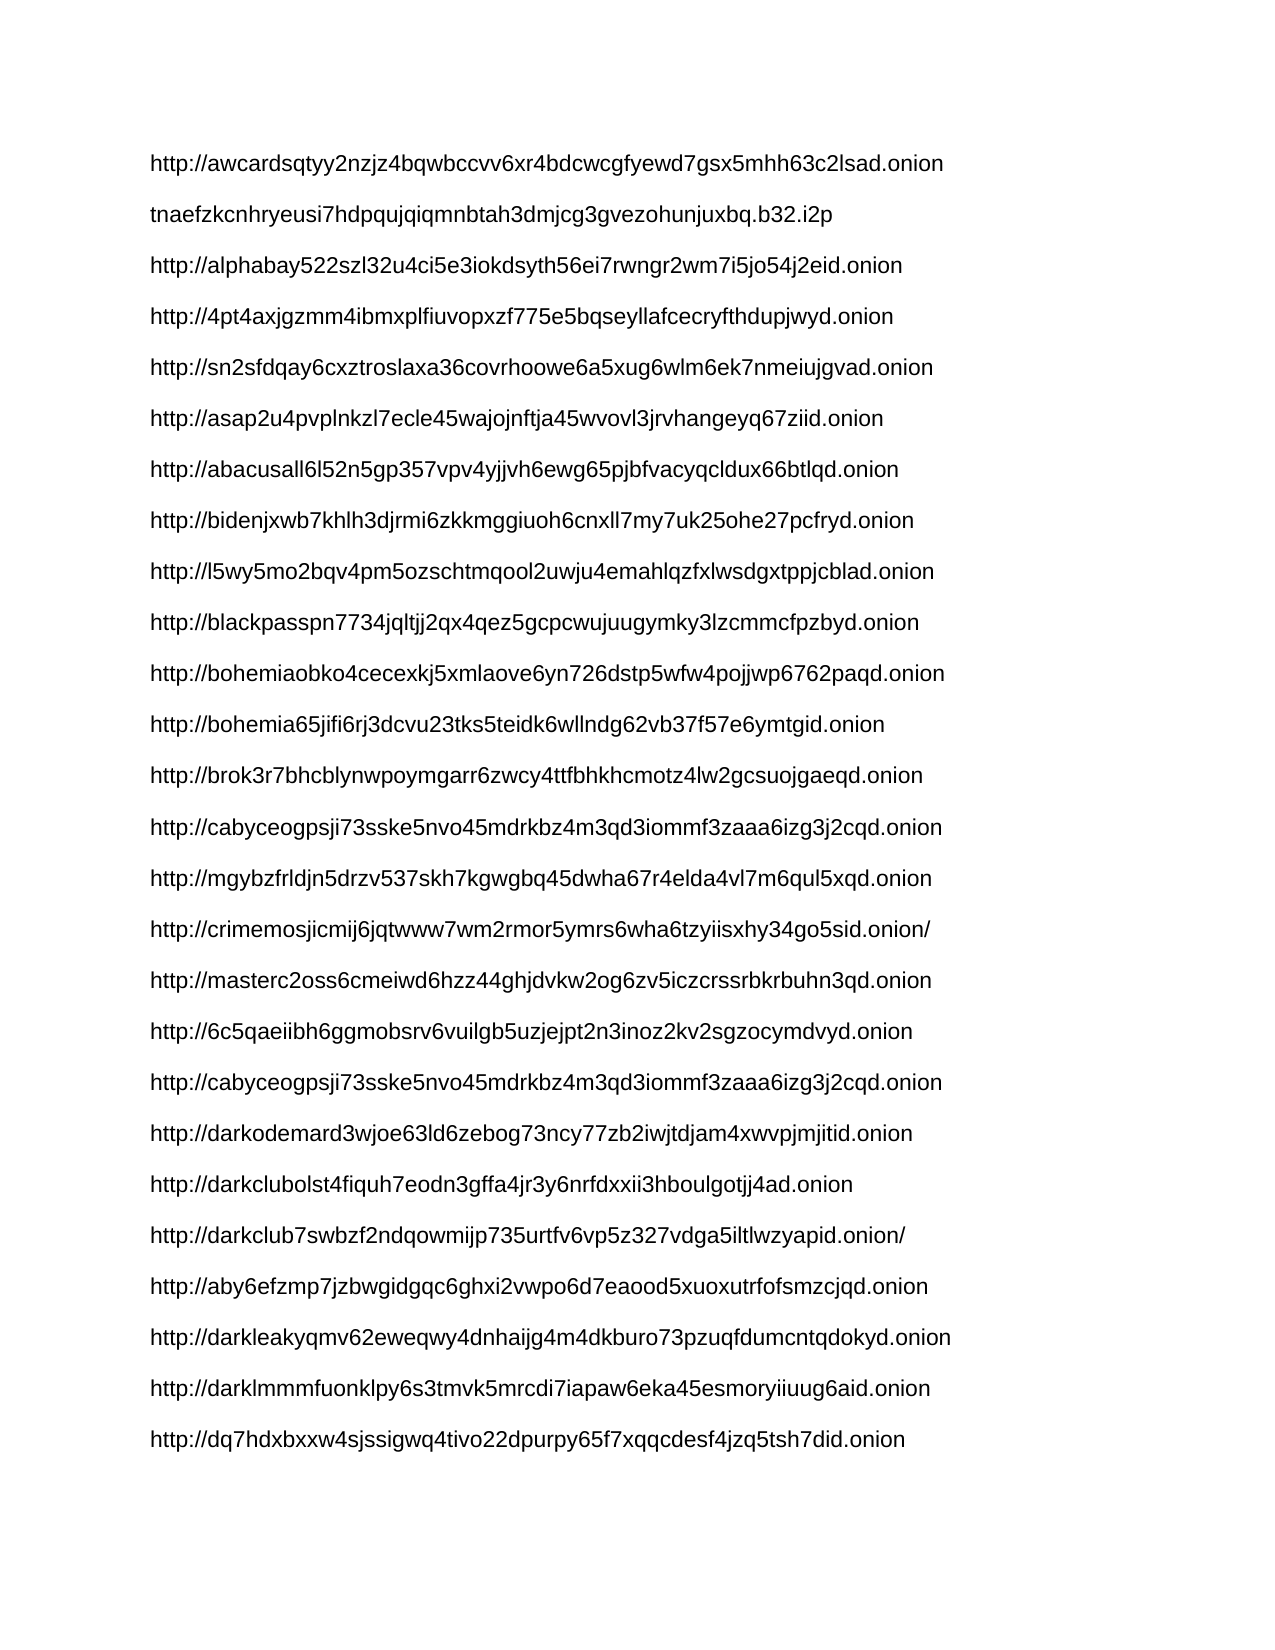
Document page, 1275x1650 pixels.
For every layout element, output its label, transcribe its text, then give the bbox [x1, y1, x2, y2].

text http://bohemiaobko4cecexkj5xmlaove6yn726dstp5wfw4pojjwp6762paqd.onion [150, 660, 1125, 687]
text http://masterc2oss6cmeiwd6hzz44ghjdvkw2og6zv5iczcrssrbkrbuhn3qd.onion [150, 967, 1125, 993]
text http://dq7hdxbxxw4sjssigwq4tivo22dpurpy65f7xqqcdesf4jzq5tsh7did.onion [150, 1426, 1125, 1452]
text http://abacusall6l52n5gp357vpv4yjjvh6ewg65pjbfvacyqcldux66btlqd.onion [150, 456, 1125, 483]
text http://darkodemard3wjoe63ld6zebog73ncy77zb2iwjtdjam4xwvpjmjitid.onion [150, 1120, 1125, 1146]
text http://aby6efzmp7jzbwgidgqc6ghxi2vwpo6d7eaood5xuoxutrfofsmzcjqd.onion [150, 1273, 1125, 1299]
text http://darklmmmfuonklpy6s3tmvk5mrcdi7iapaw6eka45esmoryiiuug6aid.onion [150, 1375, 1125, 1401]
text http://asap2u4pvplnkzl7ecle45wajojnftja45wvovl3jrvhangeyq67ziid.onion [150, 405, 1125, 432]
text http://sn2sfdqay6cxztroslaxa36covrhoowe6a5xug6wlm6ek7nmeiujgvad.onion [150, 354, 1125, 381]
text http://blackpasspn7734jqltjj2qx4qez5gcpcwujuugymky3lzcmmcfpzbyd.onion [150, 609, 1125, 636]
text http://alphabay522szl32u4ci5e3iokdsyth56ei7rwngr2wm7i5jo54j2eid.onion [150, 252, 1125, 278]
text http://l5wy5mo2bqv4pm5ozschtmqool2uwju4emahlqzfxlwsdgxtppjcblad.onion [150, 558, 1125, 585]
text http://darkclubolst4fiquh7eodn3gffa4jr3y6nrfdxxii3hboulgotjj4ad.onion [150, 1171, 1125, 1197]
text http://brok3r7bhcblynwpoymgarr6zwcy4ttfbhkhcmotz4lw2gcsuojgaeqd.onion [150, 762, 1125, 789]
text http://bidenjxwb7khlh3djrmi6zkkmggiuoh6cnxll7my7uk25ohe27pcfryd.onion [150, 507, 1125, 534]
text tnaefzkcnhryeusi7hdpqujqiqmnbtah3dmjcg3gvezohunjuxbq.b32.i2p [150, 201, 1125, 227]
text http://darkleakyqmv62eweqwy4dnhaijg4m4dkburo73pzuqfdumcntqdokyd.onion [150, 1324, 1125, 1350]
text http://awcardsqtyy2nzjz4bqwbccvv6xr4bdcwcgfyewd7gsx5mhh63c2lsad.onion [150, 150, 1125, 176]
text http://darkclub7swbzf2ndqowmijp735urtfv6vp5z327vdga5iltlwzyapid.onion/ [150, 1222, 1125, 1248]
text http://crimemosjicmij6jqtwww7wm2rmor5ymrs6wha6tzyiisxhy34go5sid.onion/ [150, 916, 1125, 942]
text http://bohemia65jifi6rj3dcvu23tks5teidk6wllndg62vb37f57e6ymtgid.onion [150, 711, 1125, 738]
text http://cabyceogpsji73sske5nvo45mdrkbz4m3qd3iommf3zaaa6izg3j2cqd.onion [150, 1069, 1125, 1095]
text http://6c5qaeiibh6ggmobsrv6vuilgb5uzjejpt2n3inoz2kv2sgzocymdvyd.onion [150, 1018, 1125, 1044]
text http://4pt4axjgzmm4ibmxplfiuvopxzf775e5bqseyllafcecryfthdupjwyd.onion [150, 303, 1125, 329]
text http://mgybzfrldjn5drzv537skh7kgwgbq45dwha67r4elda4vl7m6qul5xqd.onion [150, 864, 1125, 891]
text http://cabyceogpsji73sske5nvo45mdrkbz4m3qd3iommf3zaaa6izg3j2cqd.onion [150, 813, 1125, 840]
